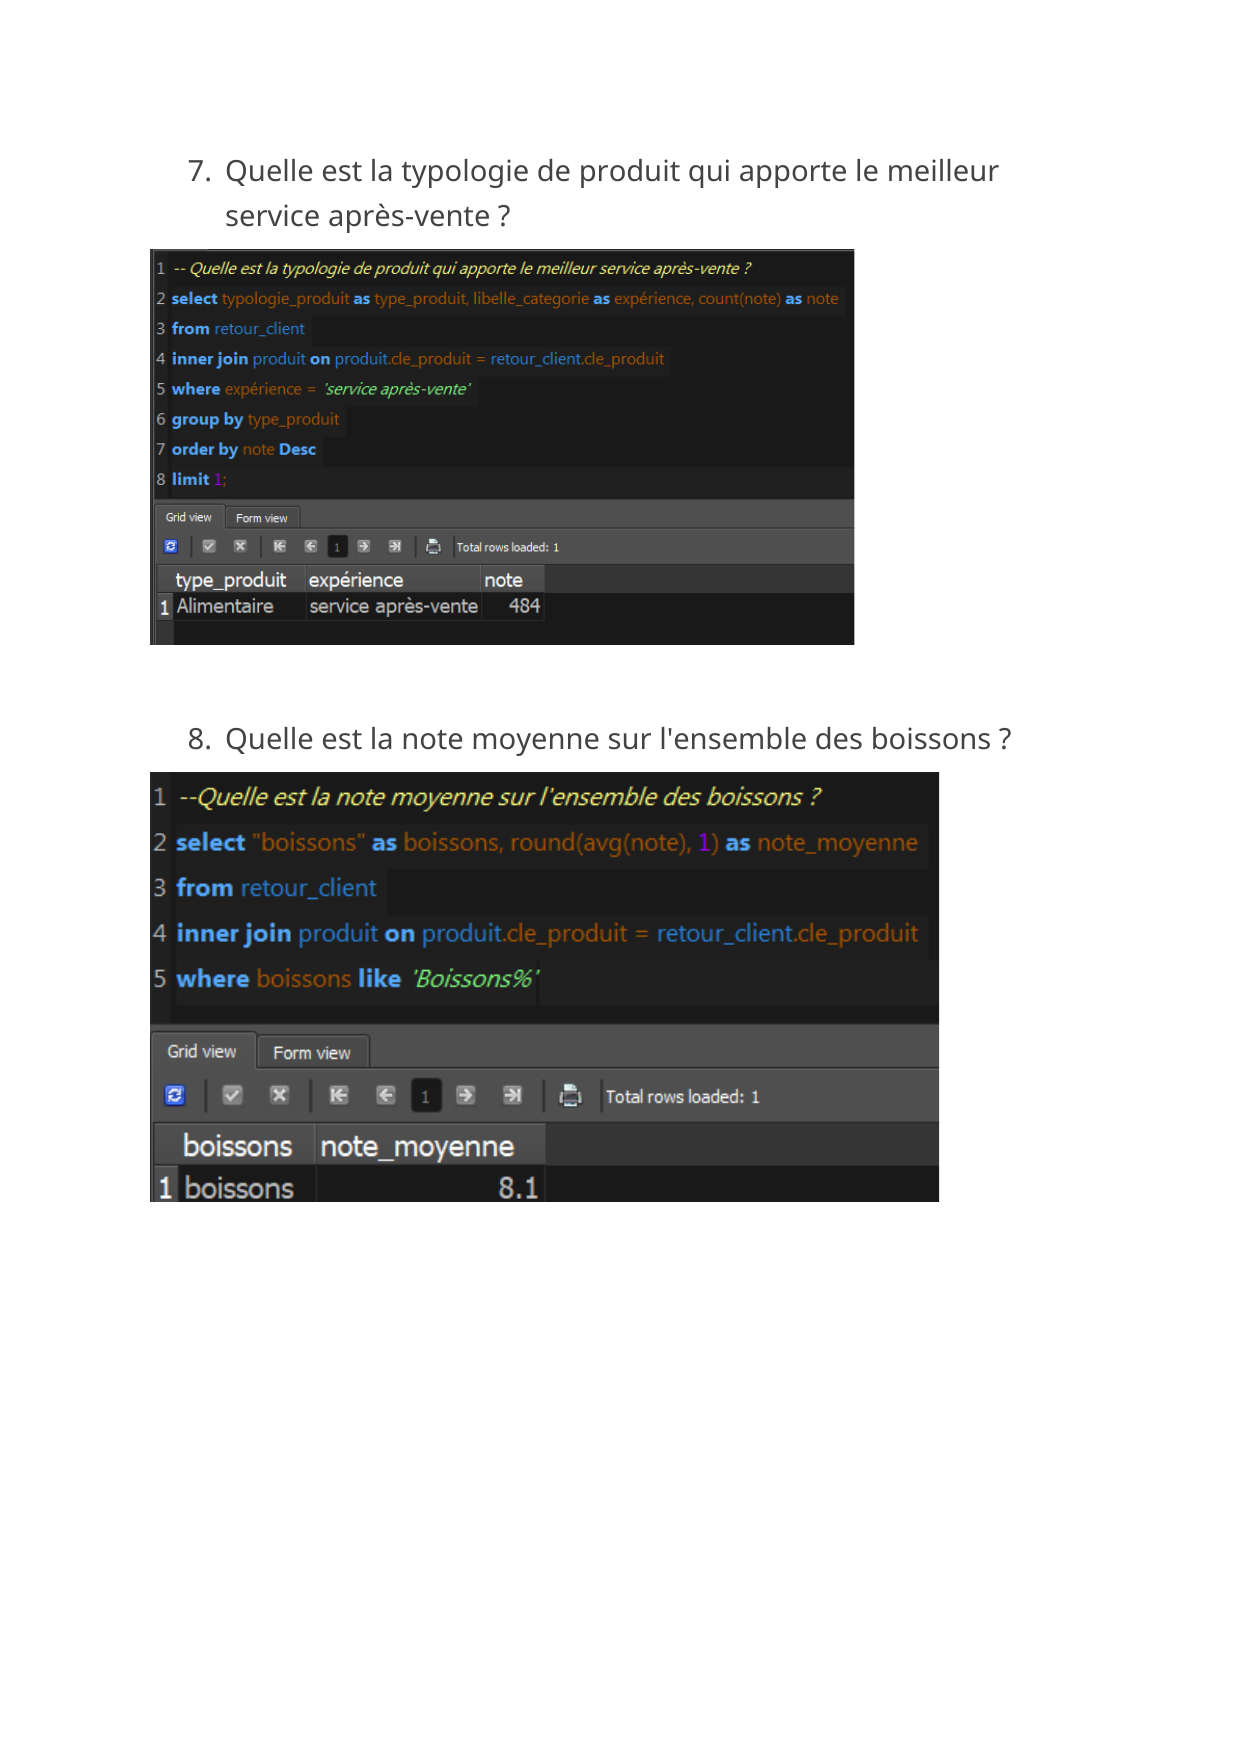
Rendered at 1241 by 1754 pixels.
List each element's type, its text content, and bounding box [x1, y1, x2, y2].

picture [150, 772, 940, 1202]
subtitle Quelle est la note moyenne sur l'ensemble des boissons ? [187, 718, 1090, 758]
picture [150, 249, 855, 645]
subtitle Quelle est la typologie de produit qui apporte le meilleur service après-vente ? [187, 150, 1090, 235]
